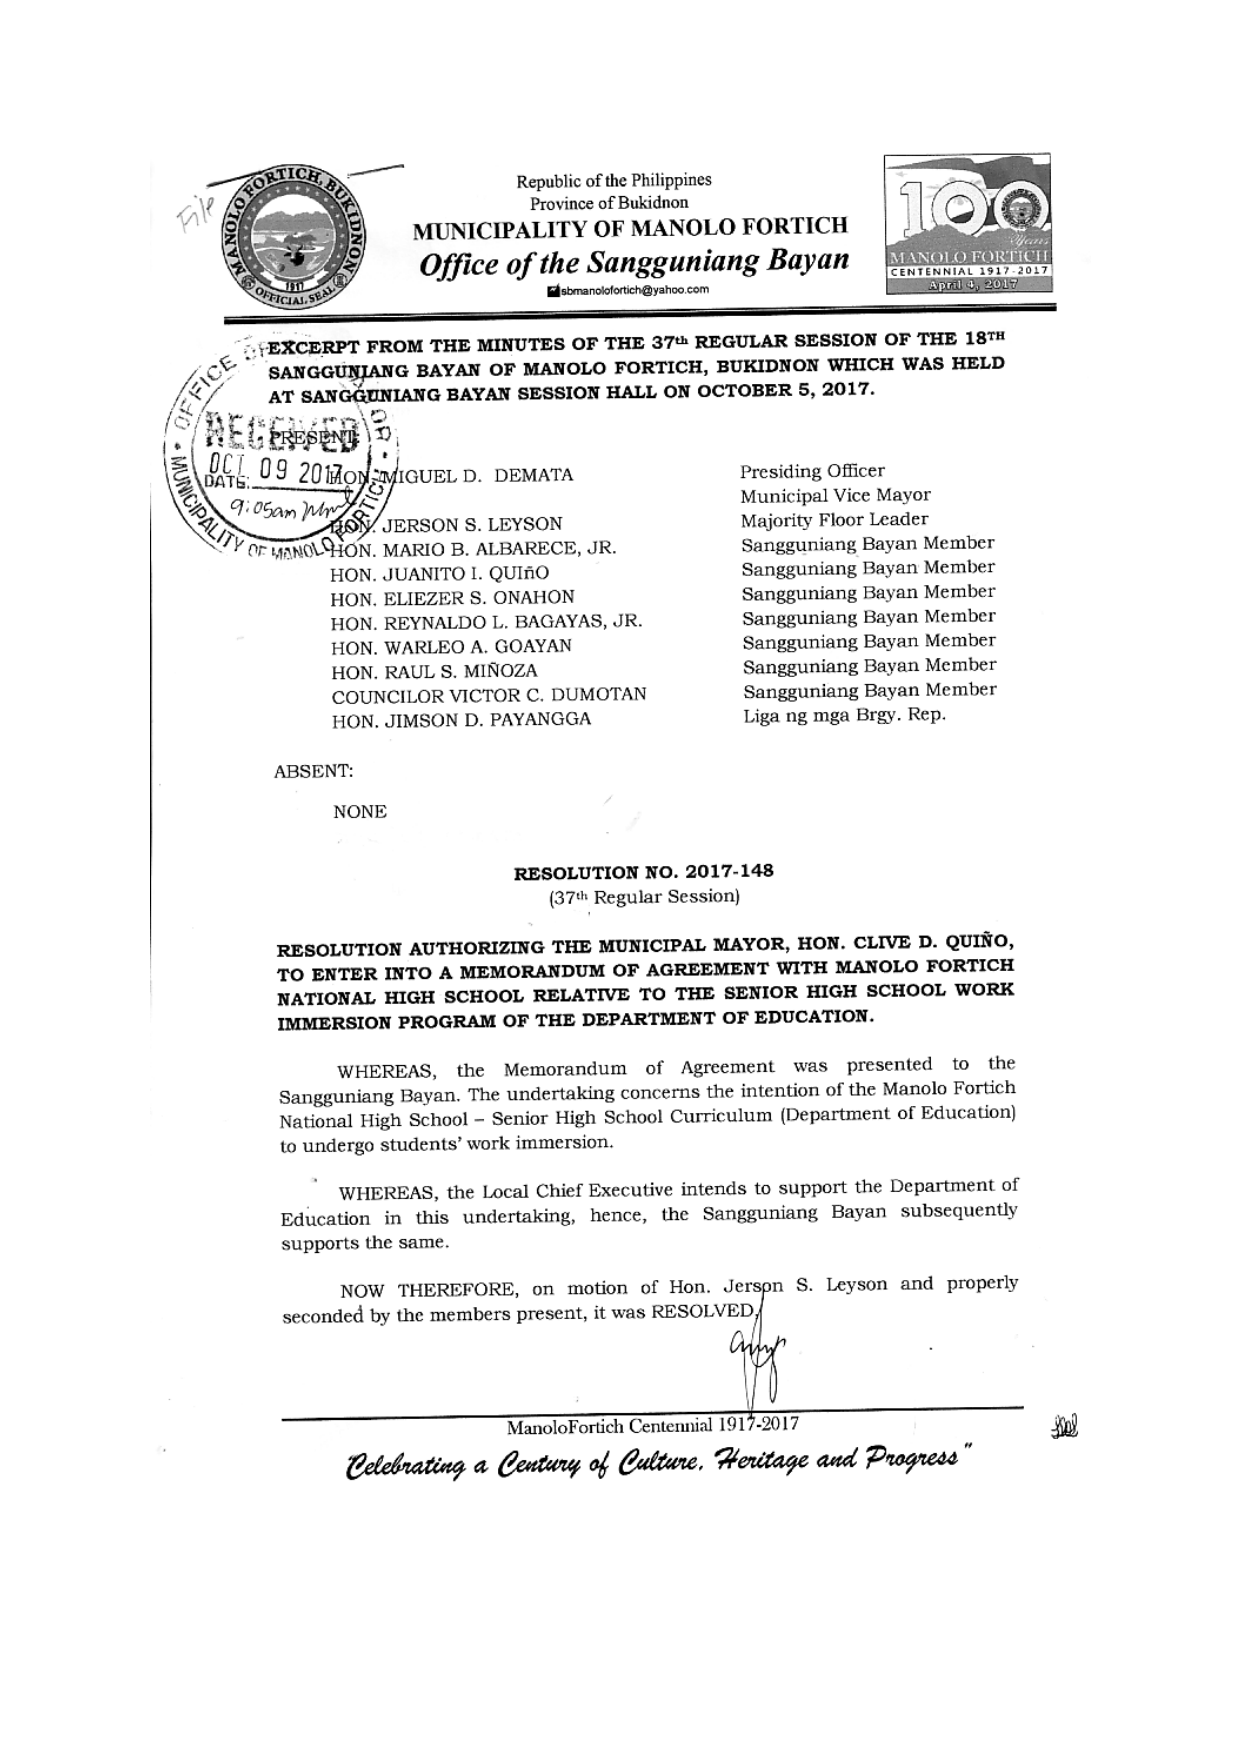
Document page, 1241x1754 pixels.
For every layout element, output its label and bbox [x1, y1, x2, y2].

picture [150, 149, 1091, 1486]
